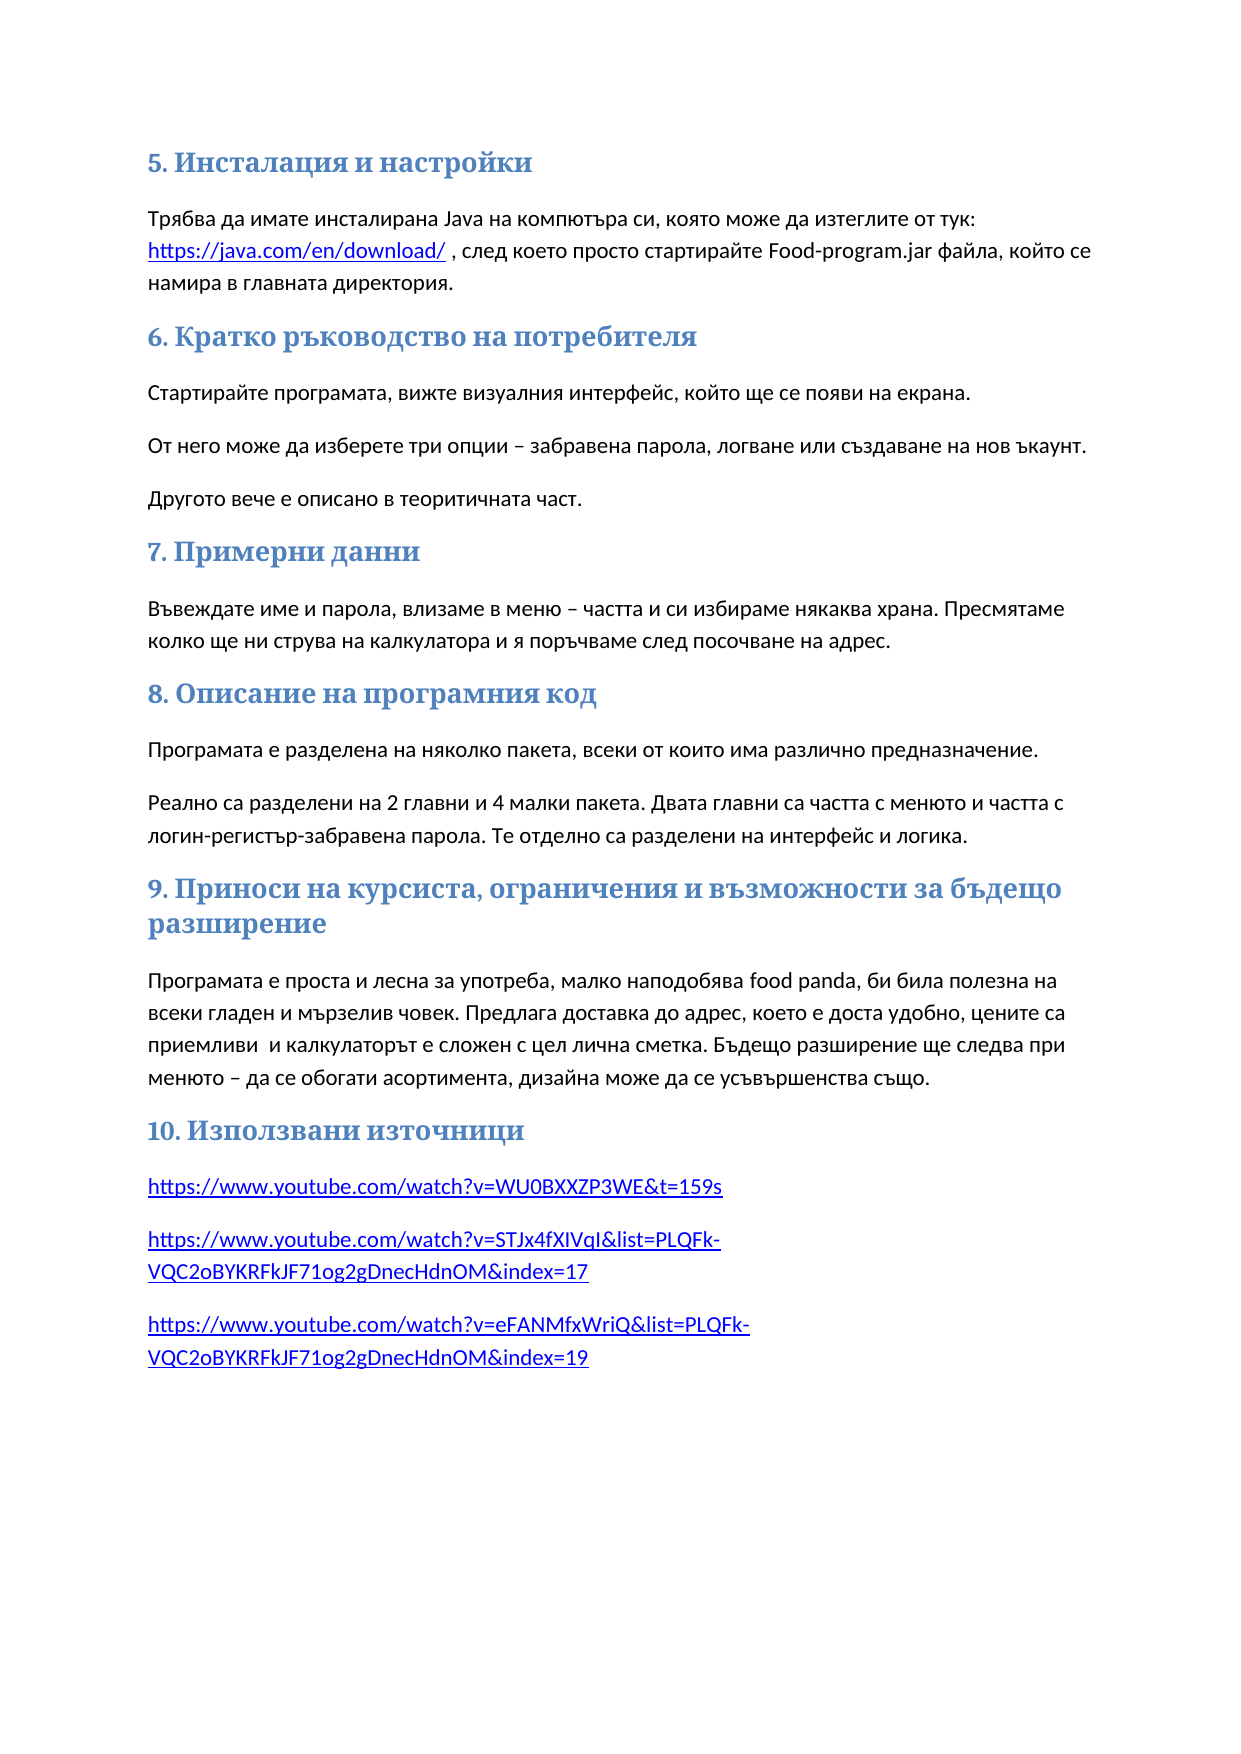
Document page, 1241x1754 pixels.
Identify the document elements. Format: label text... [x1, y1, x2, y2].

text Реално са разделени на 2 главни и 4 малки пакета. Двата главни са частта с менюто и частта с логин-регистър-забравена парола. Те отделно са разделени на интерфейс и логика. [148, 788, 1093, 849]
text https://www.youtube.com/watch?v=WU0BXXZP3WE&t=159s [148, 1172, 1093, 1200]
text 8. Описание на програмния код [148, 679, 1093, 710]
text От него може да изберете три опции – забравена парола, логване или създаване на нов ъкаунт. [148, 431, 1093, 459]
text https://www.youtube.com/watch?v=eFANMfxWriQ&list=PLQFk-VQC2oBYKRFkJF71og2gDnecHdnOM&index=19 [148, 1310, 1093, 1371]
text 7. Примерни данни [148, 537, 1093, 568]
text https://www.youtube.com/watch?v=STJx4fXIVqI&list=PLQFk-VQC2oBYKRFkJF71og2gDnecHdnOM&index=17 [148, 1225, 1093, 1285]
text Стартирайте програмата, вижте визуалния интерфейс, който ще се появи на екрана. [148, 378, 1093, 406]
text Програмата е разделена на няколко пакета, всеки от които има различно предназначение. [148, 736, 1093, 763]
text 5. Инсталация и настройки [148, 148, 1093, 179]
text Програмата е проста и лесна за употреба, малко наподобява food panda, би била полезна на всеки гладен и мързелив човек. Предлага доставка до адрес, което е доста удобно, цените са приемливи и калкулаторът е сложен с цел лична сметка. Бъдещо разширение ще следва при менюто – да се обогати асортимента, дизайна може да се усъвършенства също. [148, 966, 1093, 1091]
text Въвеждате име и парола, влизаме в меню – частта и си избираме някаква храна. Пресмятаме колко ще ни струва на калкулатора и я поръчваме след посочване на адрес. [148, 594, 1093, 654]
text Трябва да имате инсталирана Java на компютъра си, която може да изтеглите от тук: https://java.com/en/download/ , след което просто стартирайте Food-program.jar файла, който се намира в главната директория. [148, 204, 1093, 297]
text 10. Използвани източници [148, 1116, 1093, 1147]
text 6. Кратко ръководство на потребителя [148, 322, 1093, 353]
text Другото вече е описано в теоритичната част. [148, 484, 1093, 512]
text 9. Приноси на курсиста, ограничения и възможности за бъдещо разширение [148, 874, 1093, 941]
